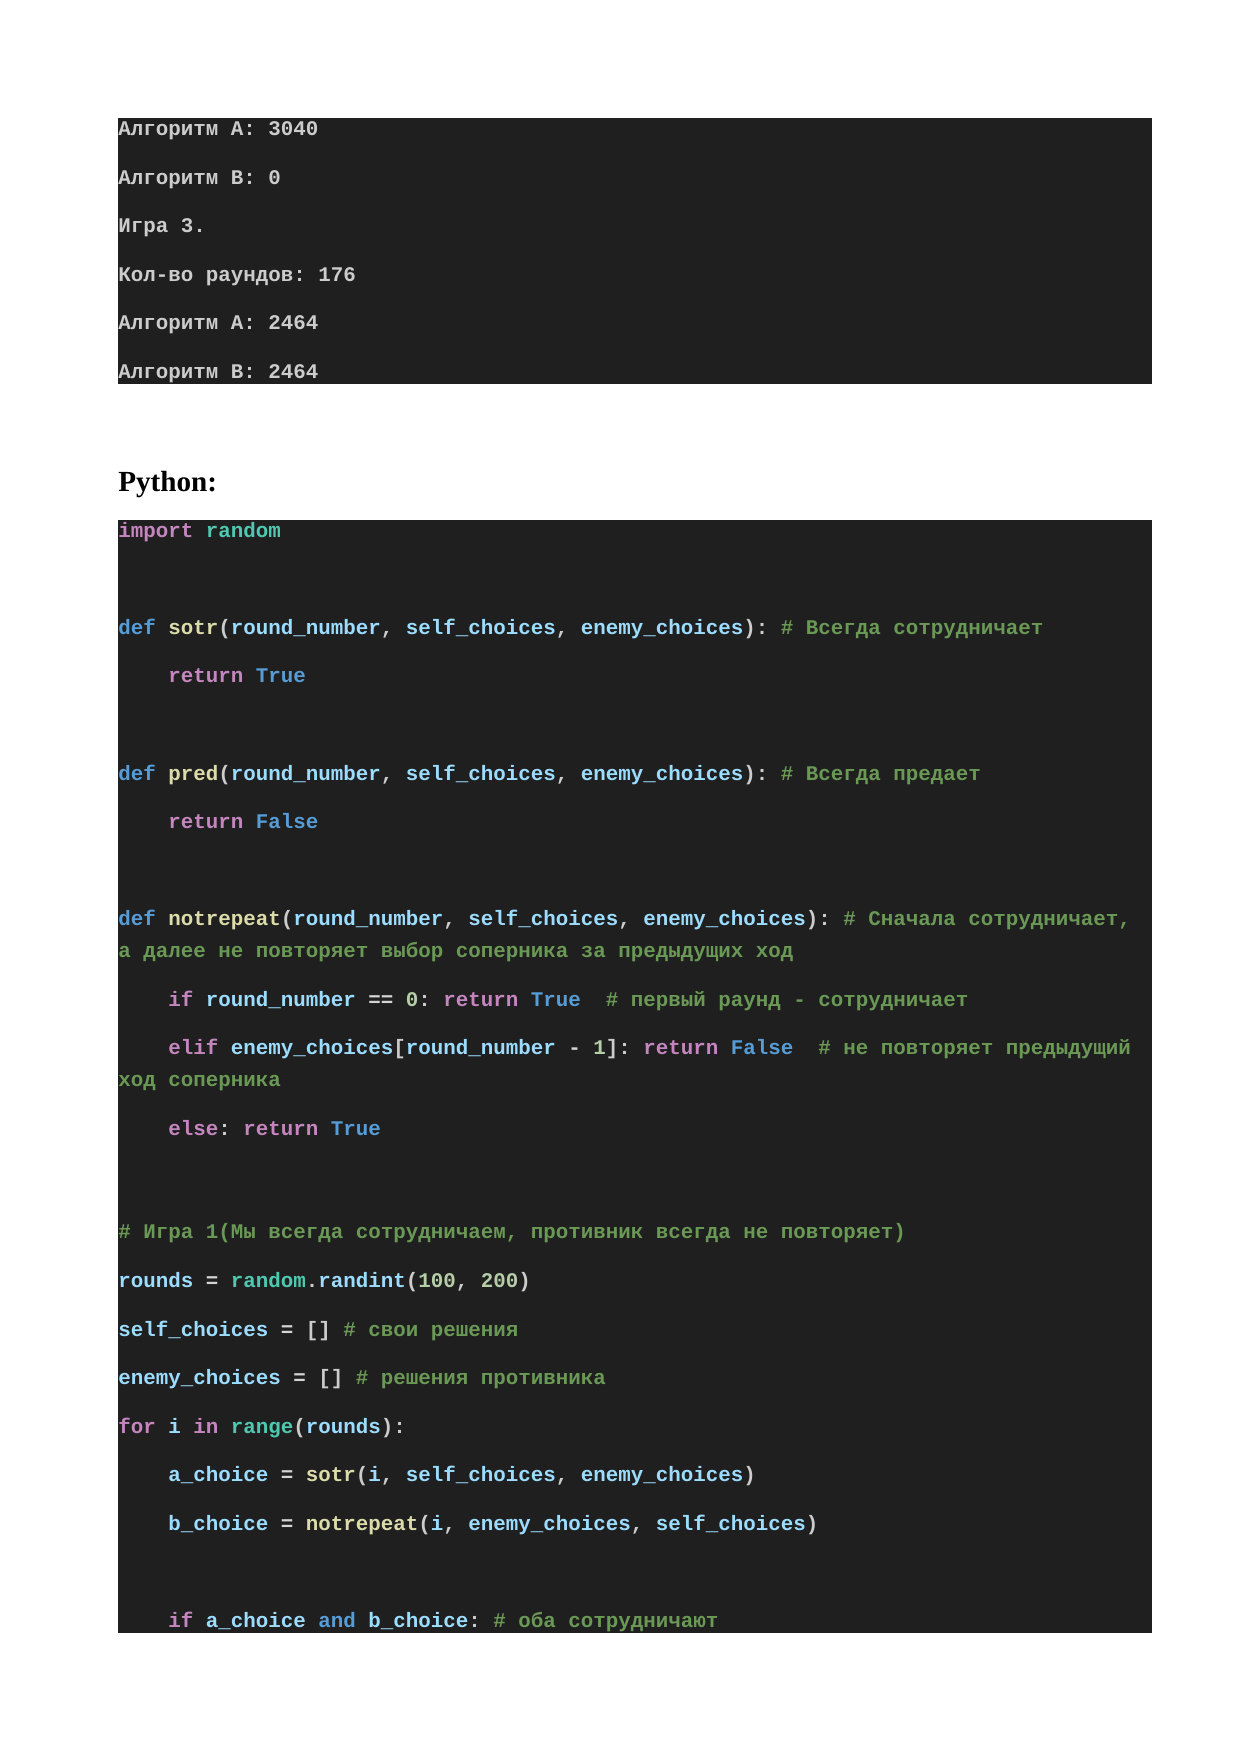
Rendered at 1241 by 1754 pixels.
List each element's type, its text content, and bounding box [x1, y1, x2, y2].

text a_choice = sotr(i, self_choices, enemy_choices) [118, 1464, 1152, 1488]
text enemy_choices = [] # решения противника [118, 1367, 1152, 1391]
text # Игра 1(Мы всегда сотрудничаем, противник всегда не повторяет) [118, 1221, 1152, 1245]
text Кол-во раундов: 176 [118, 264, 1152, 287]
text elif enemy_choices[round_number - 1]: return False # не повторяет предыдущий ход соперника [118, 1037, 1152, 1093]
text Игра 3. [118, 215, 1152, 239]
text return True [118, 665, 1152, 689]
text if a_choice and b_choice: # оба сотрудничают [118, 1610, 1152, 1633]
text b_choice = notrepeat(i, enemy_choices, self_choices) [118, 1513, 1152, 1536]
text Python: [118, 464, 1152, 498]
text def sotr(round_number, self_choices, enemy_choices): # Всегда сотрудничает [118, 617, 1152, 641]
text Алгоритм B: 2464 [118, 361, 1152, 384]
text rounds = random.randint(100, 200) [118, 1270, 1152, 1294]
text Алгоритм A: 3040 [118, 118, 1152, 142]
text Алгоритм A: 2464 [118, 312, 1152, 336]
text else: return True [118, 1117, 1152, 1141]
text self_choices = [] # свои решения [118, 1318, 1152, 1342]
text def notrepeat(round_number, self_choices, enemy_choices): # Сначала сотрудничает, а далее не повторяет выбор соперника за предыдущих ход [118, 908, 1152, 964]
text def pred(round_number, self_choices, enemy_choices): # Всегда предает [118, 762, 1152, 786]
text return False [118, 811, 1152, 835]
text if round_number == 0: return True # первый раунд - сотрудничает [118, 988, 1152, 1012]
text import random [118, 520, 1152, 543]
text Алгоритм B: 0 [118, 167, 1152, 190]
text for i in range(rounds): [118, 1416, 1152, 1439]
